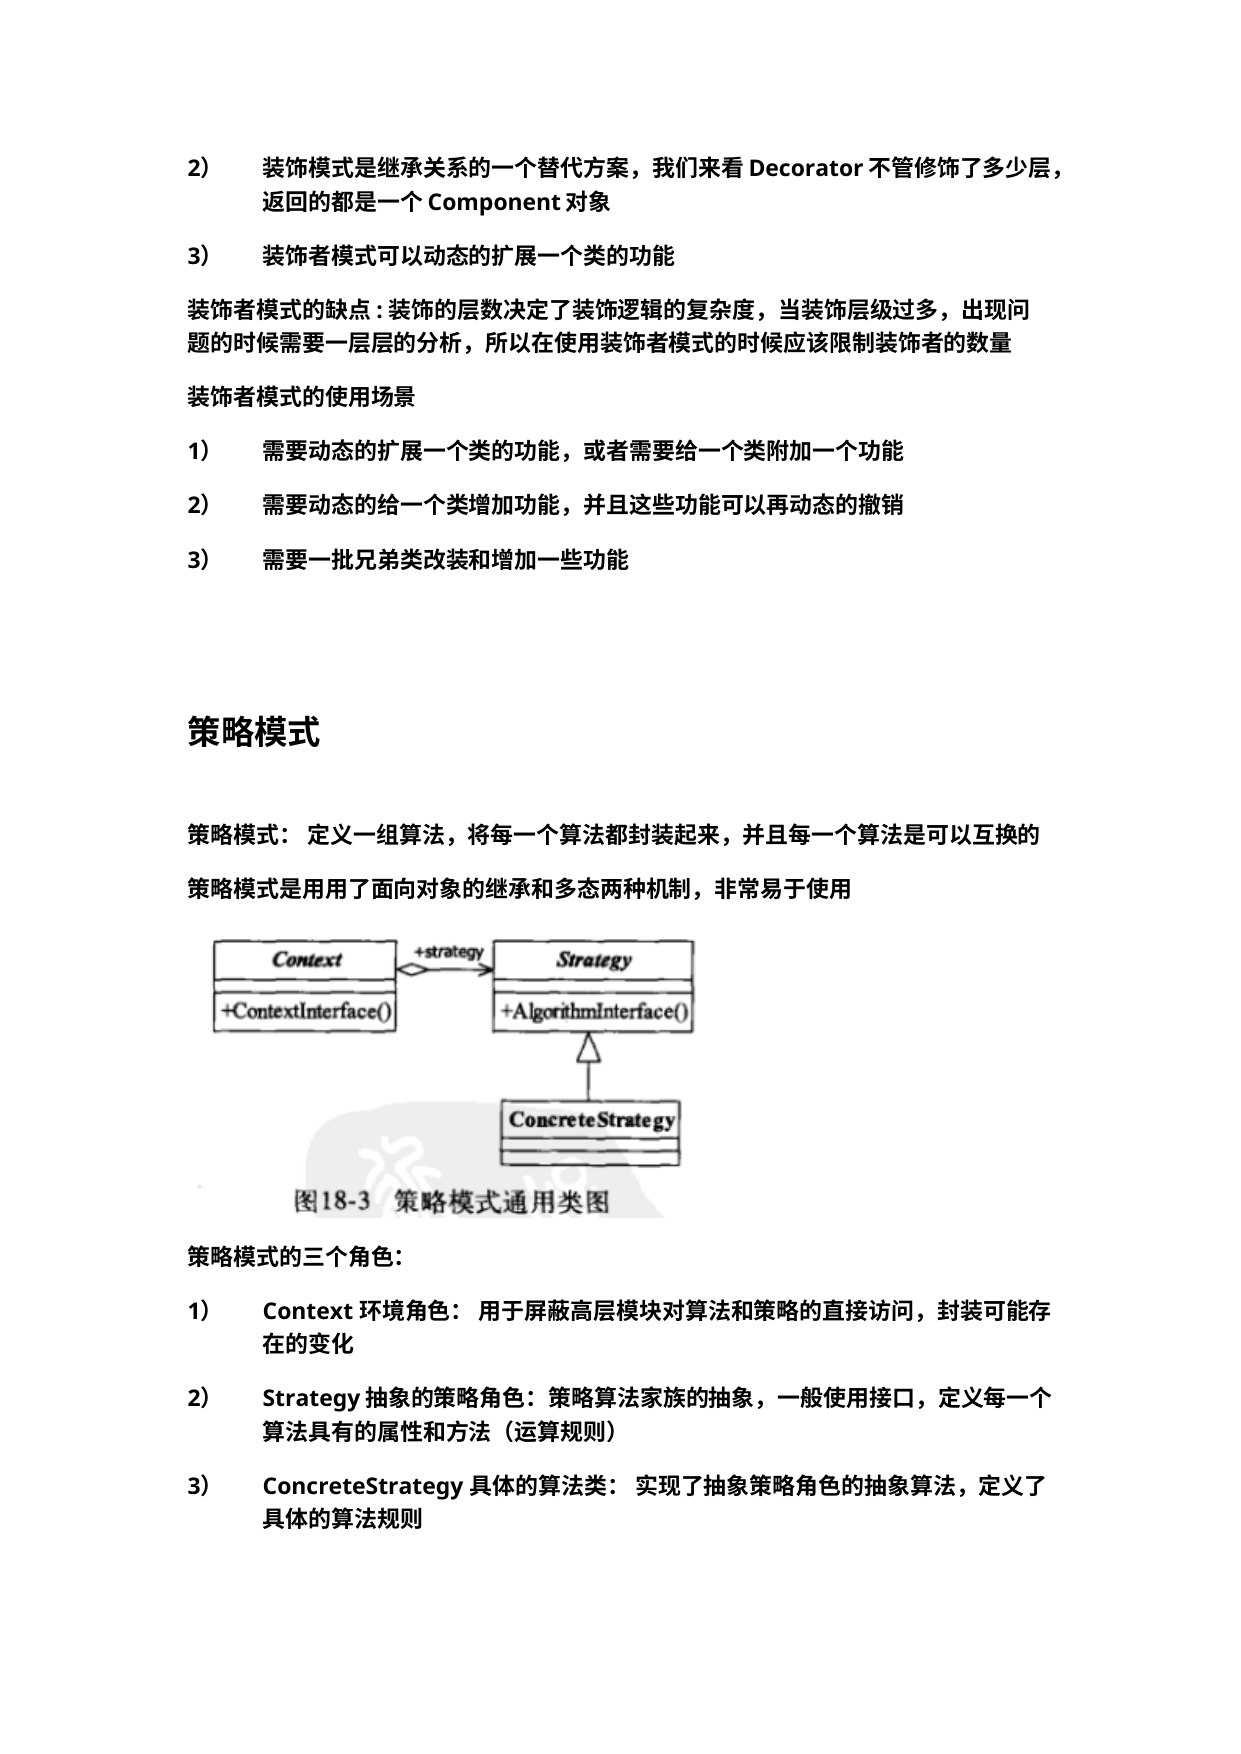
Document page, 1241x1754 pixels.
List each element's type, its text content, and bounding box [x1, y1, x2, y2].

picture [187, 924, 738, 1218]
list ConcreteStrategy 具体的算法类： 实现了抽象策略角色的抽象算法，定义了具体的算法规则 [187, 1468, 1053, 1534]
list 需要动态的给一个类增加功能，并且这些功能可以再动态的撤销 [187, 487, 1053, 521]
list Context 环境角色： 用于屏蔽高层模块对算法和策略的直接访问，封装可能存在的变化 [187, 1293, 1053, 1359]
text 策略模式是用用了面向对象的继承和多态两种机制，非常易于使用 [187, 871, 1053, 904]
text 装饰者模式的使用场景 [187, 379, 1053, 412]
list 装饰模式是继承关系的一个替代方案，我们来看Decorator不管修饰了多少层，返回的都是一个Component对象 [187, 150, 1053, 217]
list Strategy抽象的策略角色：策略算法家族的抽象，一般使用接口，定义每一个算法具有的属性和方法（运算规则） [187, 1380, 1053, 1447]
text 策略模式的三个角色： [187, 1239, 1053, 1272]
list 装饰者模式可以动态的扩展一个类的功能 [187, 237, 1053, 271]
text 策略模式： 定义一组算法，将每一个算法都封装起来，并且每一个算法是可以互换的 [187, 816, 1053, 850]
subtitle 策略模式 [187, 706, 1053, 754]
text 装饰者模式的缺点 : 装饰的层数决定了装饰逻辑的复杂度，当装饰层级过多，出现问题的时候需要一层层的分析，所以在使用装饰者模式的时候应该限制装饰者的数量 [187, 292, 1053, 358]
list 需要动态的扩展一个类的功能，或者需要给一个类附加一个功能 [187, 433, 1053, 466]
list 需要一批兄弟类改装和增加一些功能 [187, 541, 1053, 575]
